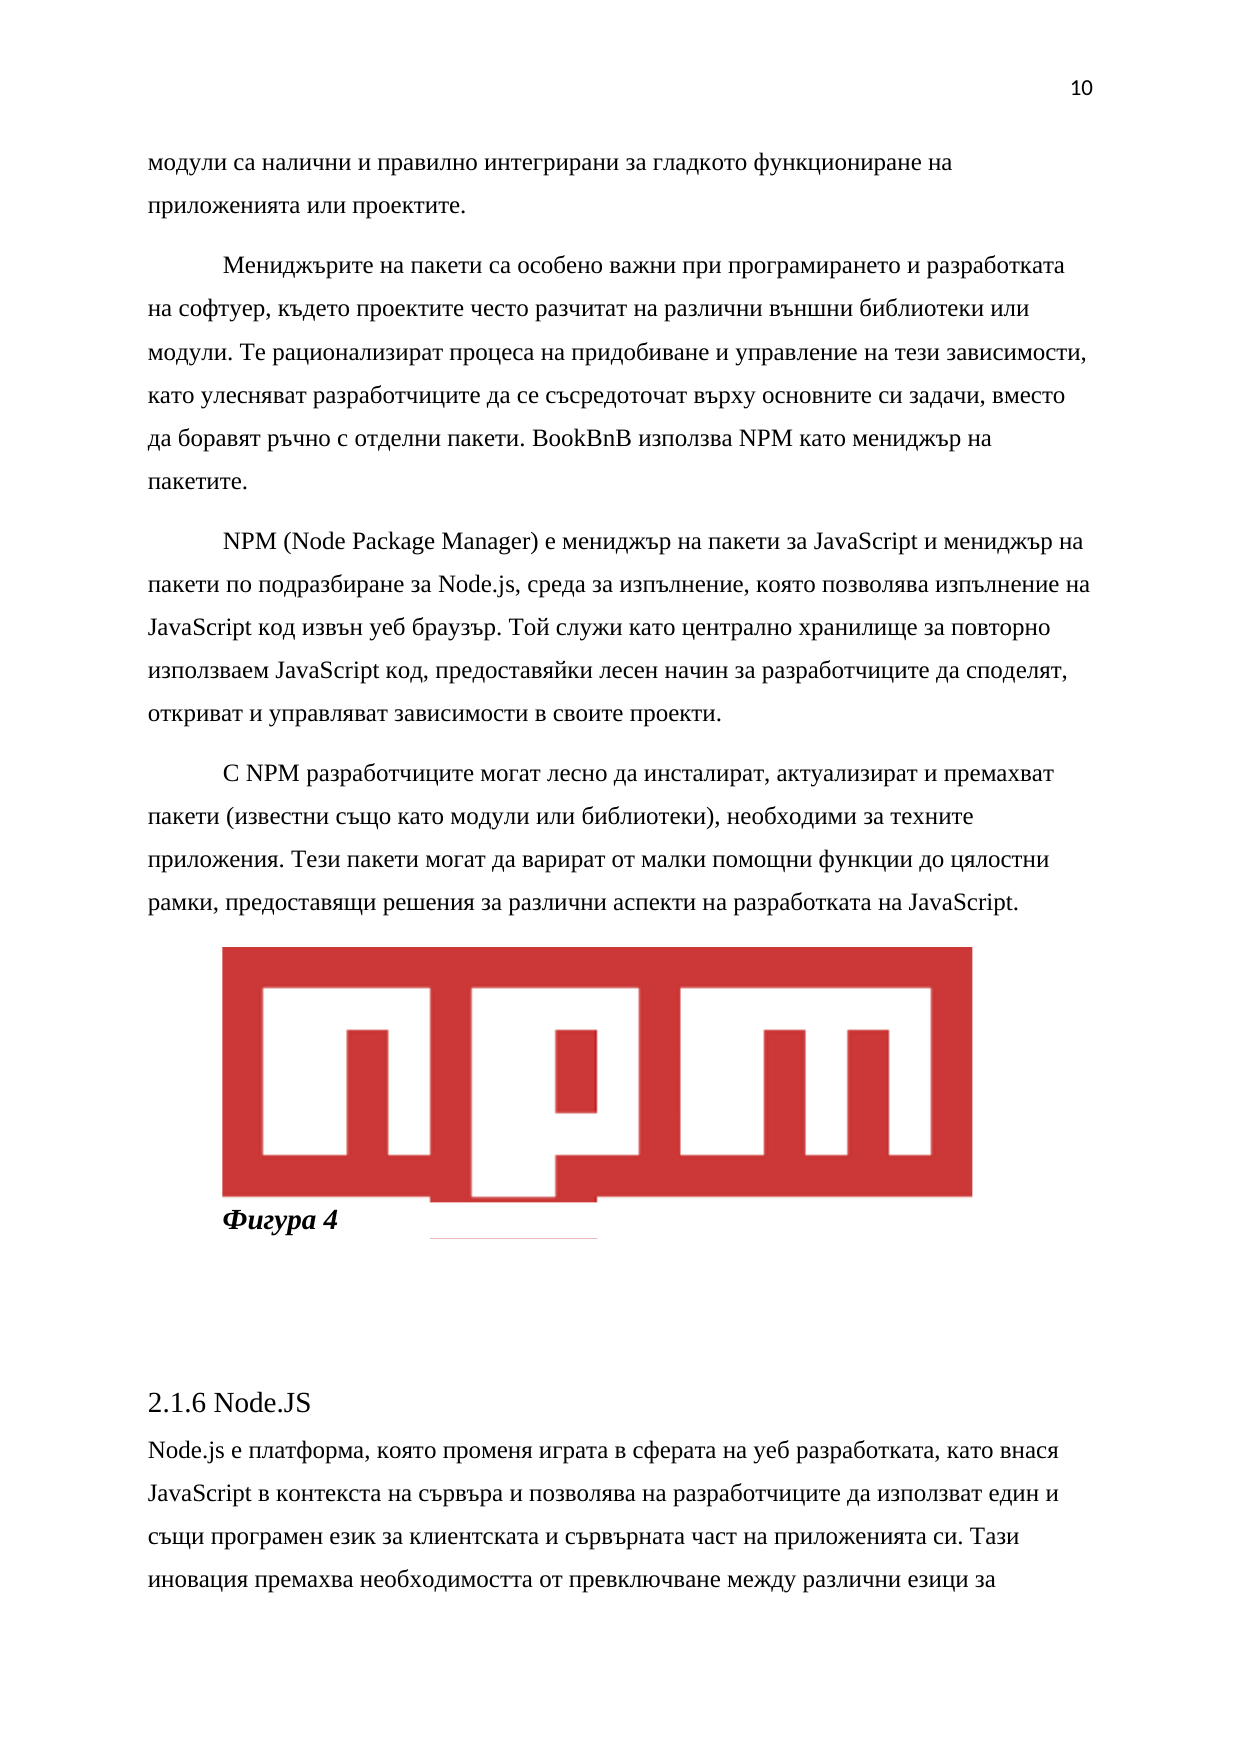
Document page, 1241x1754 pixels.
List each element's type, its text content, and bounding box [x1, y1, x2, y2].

text Мениджърите на пакети са особено важни при програмирането и разработката на софтуер, където проектите често разчитат на различни външни библиотеки или модули. Те рационализират процеса на придобиване и управление на тези зависимости, като улесняват разработчиците да се съсредоточат върху основните си задачи, вместо да боравят ръчно с отделни пакети. BookBnB използва NPM като мениджър на пакетите. [148, 250, 1093, 495]
picture [222, 947, 973, 1202]
text С NPM разработчиците могат лесно да инсталират, актуализират и премахват пакети (известни също като модули или библиотеки), необходими за техните приложения. Тези пакети могат да варират от малки помощни функции до цялостни рамки, предоставящи решения за различни аспекти на разработката на JavaScript. [148, 758, 1093, 916]
subtitle 2.1.6 Node.JS [148, 1385, 1093, 1418]
text NPM (Node Package Manager) е мениджър на пакети за JavaScript и мениджър на пакети по подразбиране за Node.js, среда за изпълнение, която позволява изпълнение на JavaScript код извън уеб браузър. Той служи като централно хранилище за повторно използваем JavaScript код, предоставяйки лесен начин за разработчиците да споделят, откриват и управляват зависимости в своите проекти. [148, 526, 1093, 727]
